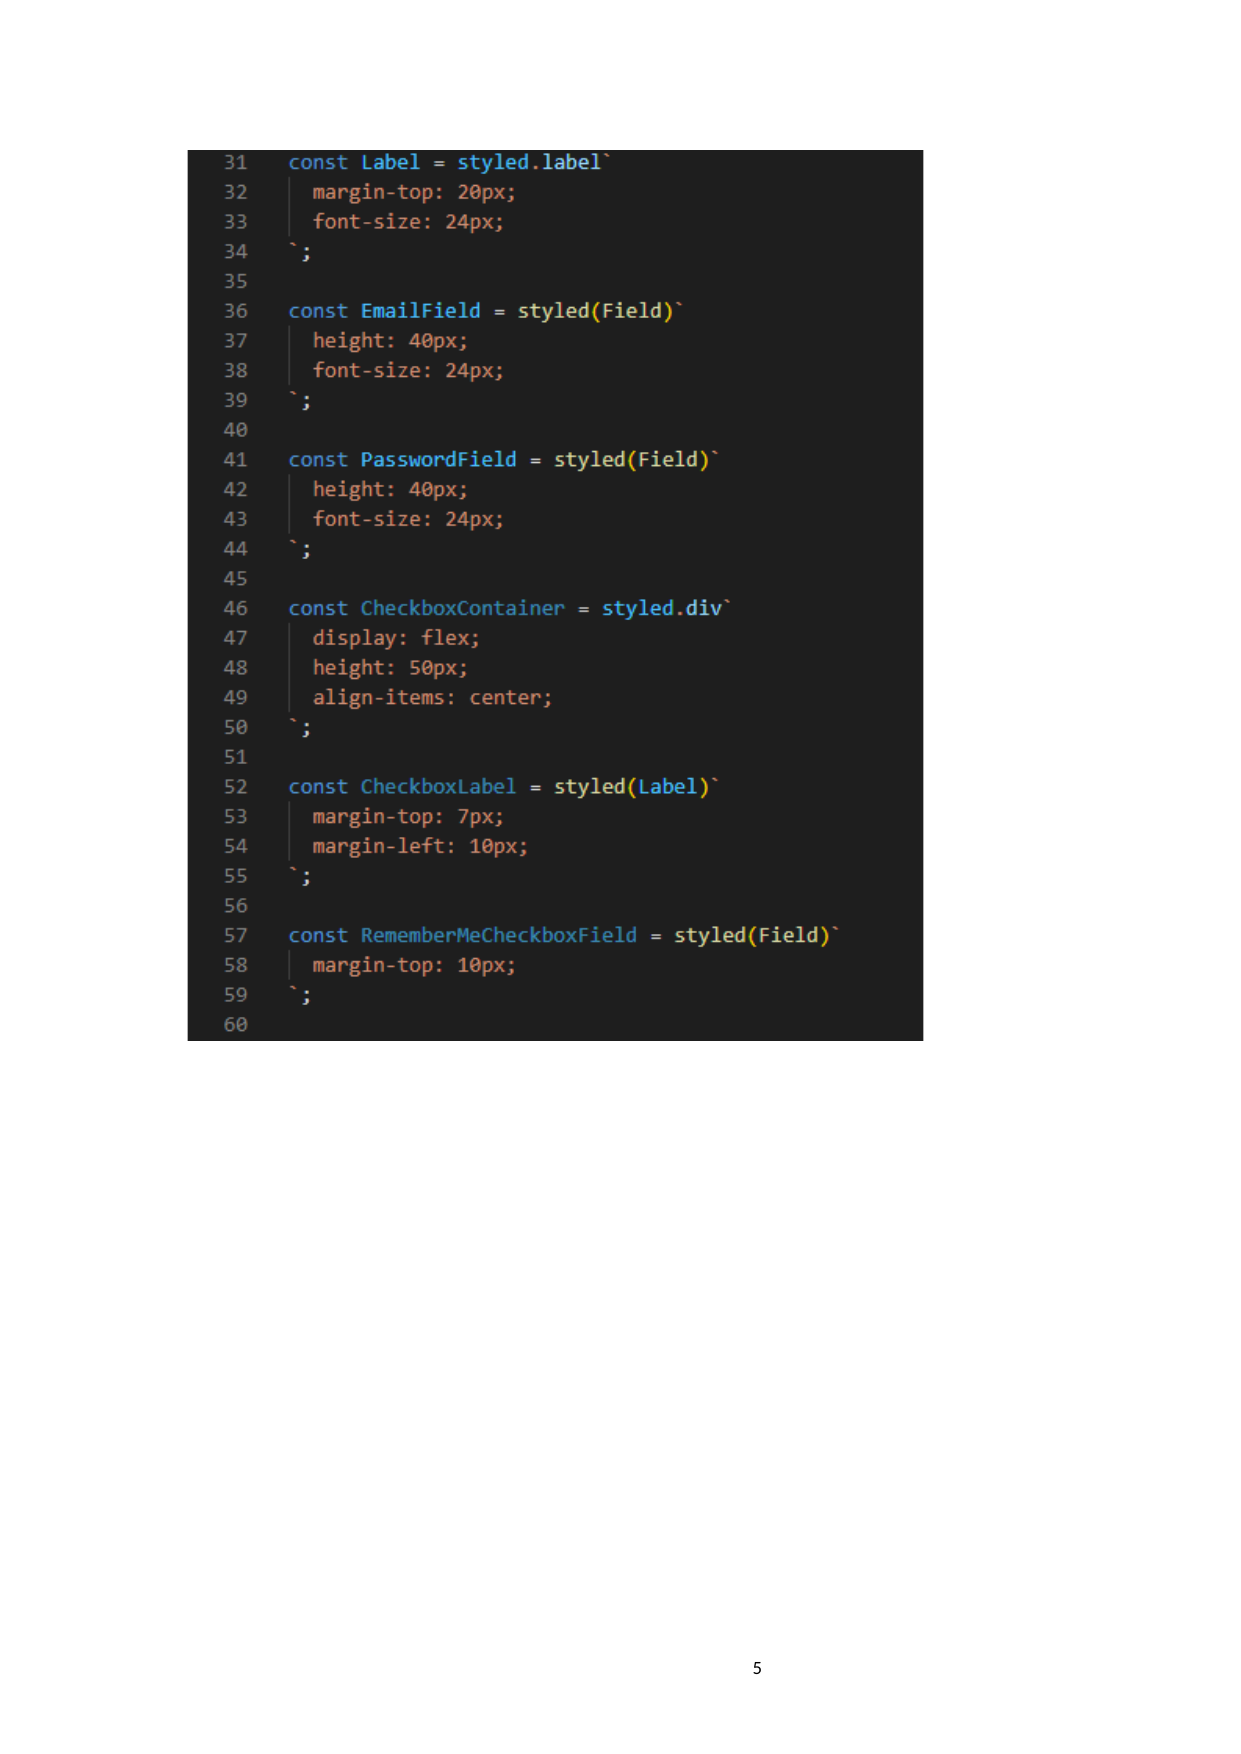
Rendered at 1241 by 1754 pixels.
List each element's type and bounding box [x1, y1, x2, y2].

picture [187, 150, 924, 1041]
